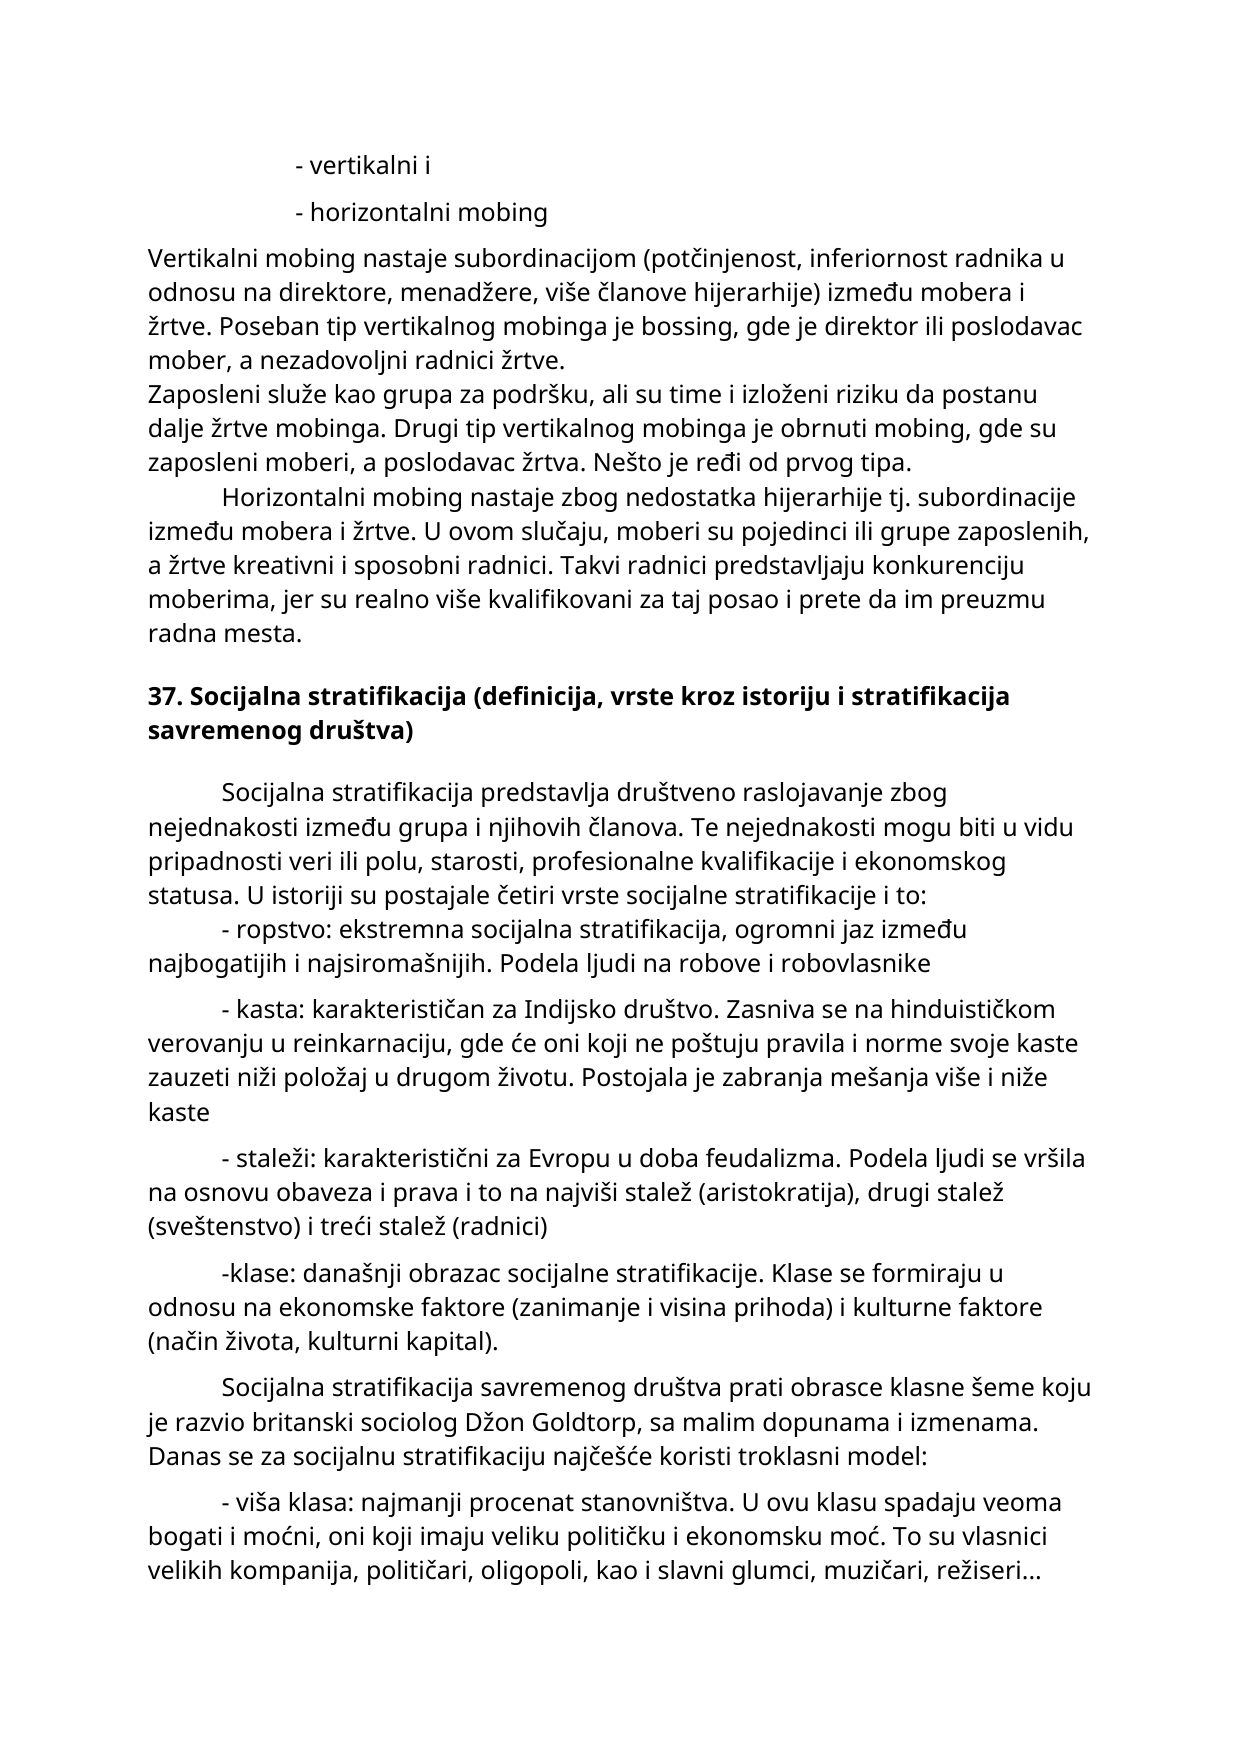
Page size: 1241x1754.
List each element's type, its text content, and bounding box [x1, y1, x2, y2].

text - horizontalni mobing [148, 194, 1093, 228]
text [148, 1485, 1093, 1587]
text Socijalna stratifikacija predstavlja društveno raslojavanje zbog nejednakosti između grupa i njihovih članova. Te nejednakosti mogu biti u vidu pripadnosti veri ili polu, starosti, profesionalne kvalifikacije i ekonomskog statusa. U istoriji su postajale četiri vrste socijalne stratifikacije i to: [148, 775, 1093, 911]
text - ropstvo: ekstremna socijalna stratifikacija, ogromni jaz između najbogatijih i najsiromašnijih. Podela ljudi na robove i robovlasnike [148, 911, 1093, 979]
text - kasta: karakterističan za Indijsko društvo. Zasniva se na hinduističkom verovanju u reinkarnaciju, gde će oni koji ne poštuju pravila i norme svoje kaste zauzeti niži položaj u drugom životu. Postojala je zabranja mešanja više i niže kaste [148, 992, 1093, 1128]
text -klase: današnji obrazac socijalne stratifikacije. Klase se formiraju u odnosu na ekonomske faktore (zanimanje i visina prihoda) i kulturne faktore (način života, kulturni kapital). [148, 1255, 1093, 1358]
text Socijalna stratifikacija savremenog društva prati obrasce klasne šeme koju je razvio britanski sociolog Džon Goldtorp, sa malim dopunama i izmenama. Danas se za socijalnu stratifikaciju najčešće koristi troklasni model: [148, 1370, 1093, 1472]
text - vertikalni i [148, 148, 1093, 182]
text 37. Socijalna stratifikacija (definicija, vrste kroz istoriju i stratifikacija savremenog društva) [148, 678, 1093, 746]
text Horizontalni mobing nastaje zbog nedostatka hijerarhije tj. subordinacije između mobera i žrtve. U ovom slučaju, moberi su pojedinci ili grupe zaposlenih, a žrtve kreativni i sposobni radnici. Takvi radnici predstavljaju konkurenciju moberima, jer su realno više kvalifikovani za taj posao i prete da im preuzmu radna mesta. [148, 479, 1093, 649]
text Zaposleni služe kao grupa za podršku, ali su time i izloženi riziku da postanu dalje žrtve mobinga. Drugi tip vertikalnog mobinga je obrnuti mobing, gde su zaposleni moberi, a poslodavac žrtva. Nešto je ređi od prvog tipa. [148, 377, 1093, 479]
text - staleži: karakteristični za Evropu u doba feudalizma. Podela ljudi se vršila na osnovu obaveza i prava i to na najviši stalež (aristokratija), drugi stalež (sveštenstvo) i treći stalež (radnici) [148, 1141, 1093, 1243]
text Vertikalni mobing nastaje subordinacijom (potčinjenost, inferiornost radnika u odnosu na direktore, menadžere, više članove hijerarhije) između mobera i žrtve. Poseban tip vertikalnog mobinga je bossing, gde je direktor ili poslodavac mober, a nezadovoljni radnici žrtve. [148, 241, 1093, 377]
